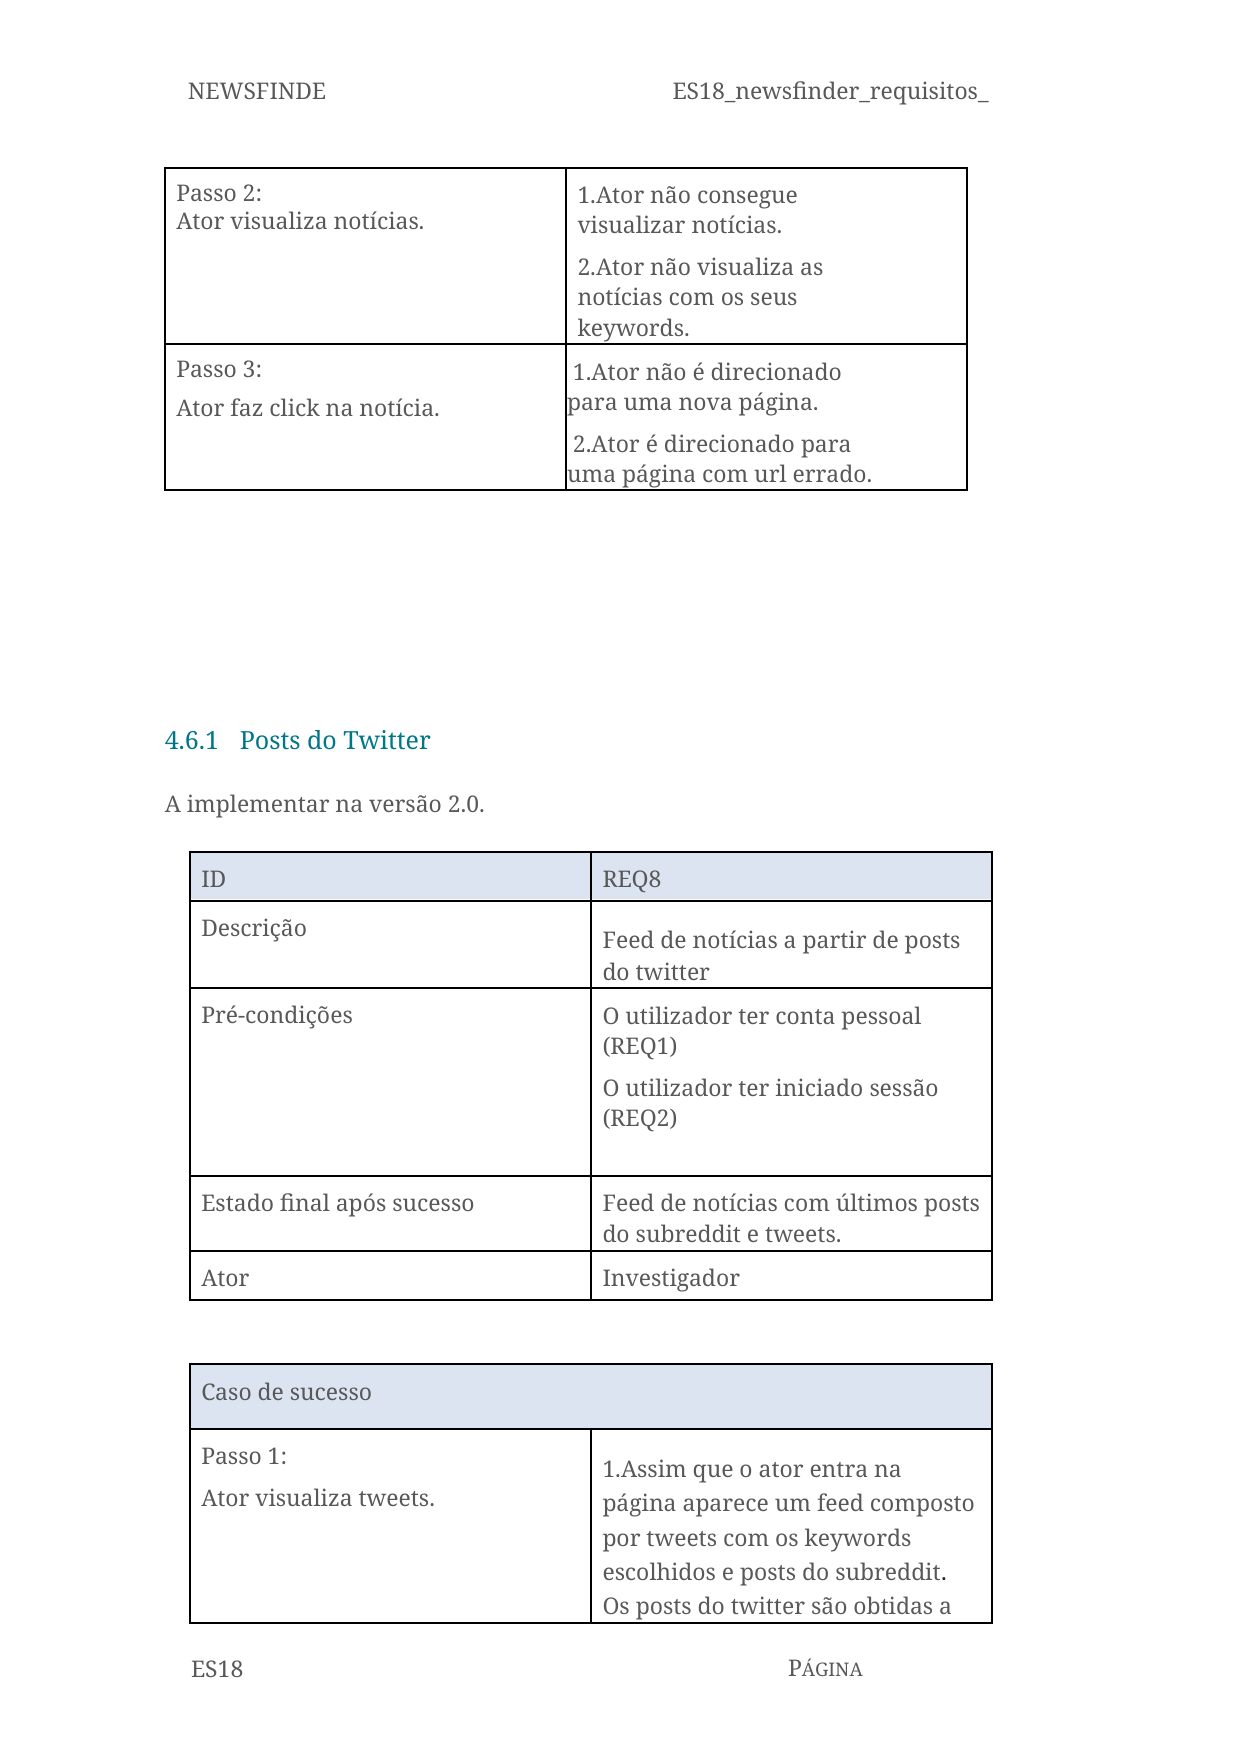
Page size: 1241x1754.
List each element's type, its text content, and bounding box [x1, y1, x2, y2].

table_header ID [191, 853, 590, 899]
table_header REQ8 [592, 853, 991, 899]
table_cell Estado final após sucesso [191, 1177, 590, 1250]
table_cell Passo 2: Ator visualiza notícias. [166, 169, 565, 343]
subtitle Posts do Twitter [164, 723, 1071, 757]
table_header Caso de sucesso [191, 1365, 991, 1428]
table_cell Ator [191, 1252, 590, 1299]
table_cell Feed de notícias a partir de posts do twitter [592, 902, 991, 987]
table_cell Feed de notícias com últimos posts do subreddit e tweets. [592, 1177, 991, 1250]
table_cell 1.Ator não é direcionado para uma nova página. 2.Ator é direcionado para uma página com url errado. [567, 345, 966, 489]
table_cell Pré-condições [191, 989, 590, 1175]
table_cell 1.Ator não consegue visualizar notícias. 2.Ator não visualiza as notícias com os seus keywords. [567, 169, 966, 343]
table_cell O utilizador ter conta pessoal (REQ1) O utilizador ter iniciado sessão (REQ2) [592, 989, 991, 1175]
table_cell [191, 1430, 590, 1622]
table_cell Passo 3: Ator faz click na notícia. [166, 345, 565, 489]
text A implementar na versão 2.0. [164, 788, 1071, 819]
table_cell Descrição [191, 902, 590, 987]
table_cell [592, 1430, 991, 1622]
table_cell Investigador [592, 1252, 991, 1299]
